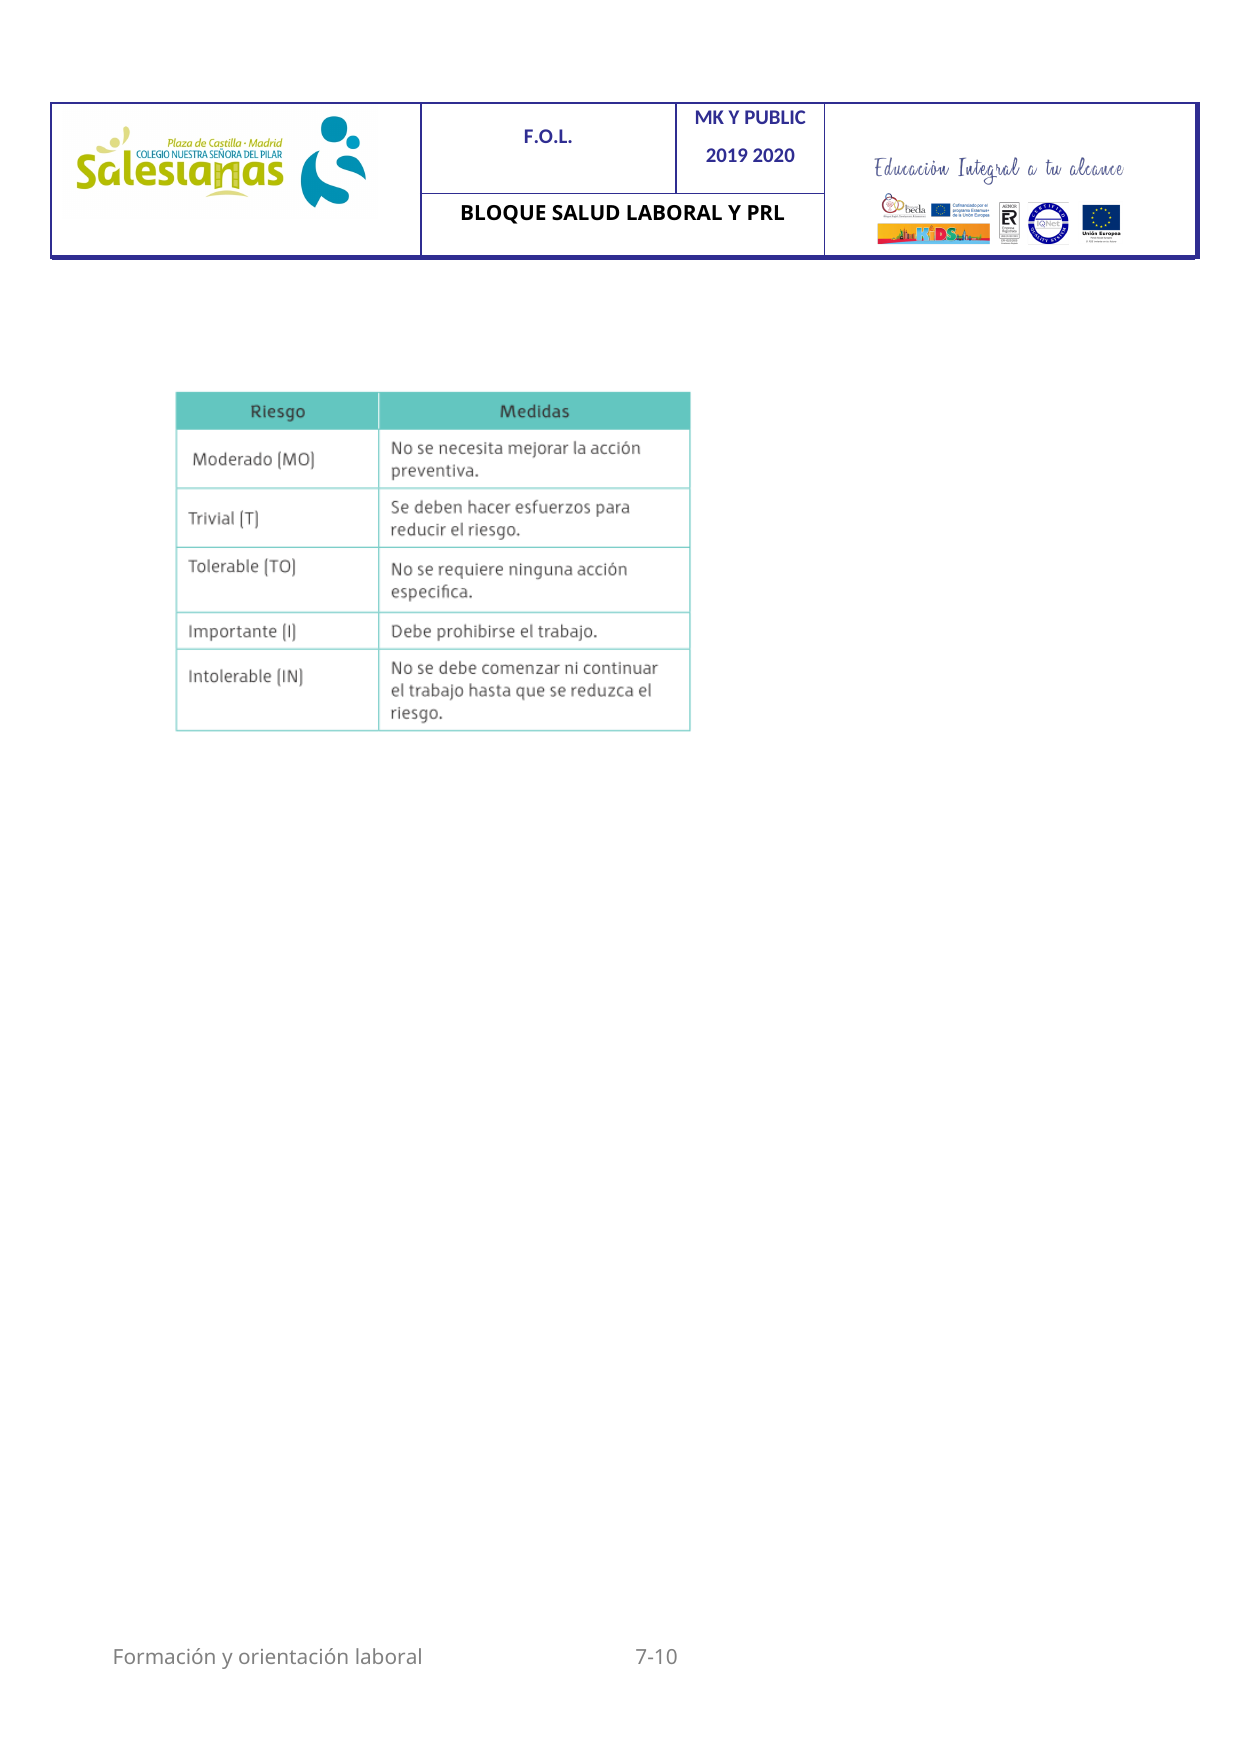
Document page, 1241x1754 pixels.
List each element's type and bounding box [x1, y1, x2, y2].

picture [62, 104, 379, 219]
picture [171, 384, 694, 736]
picture [864, 149, 1132, 255]
